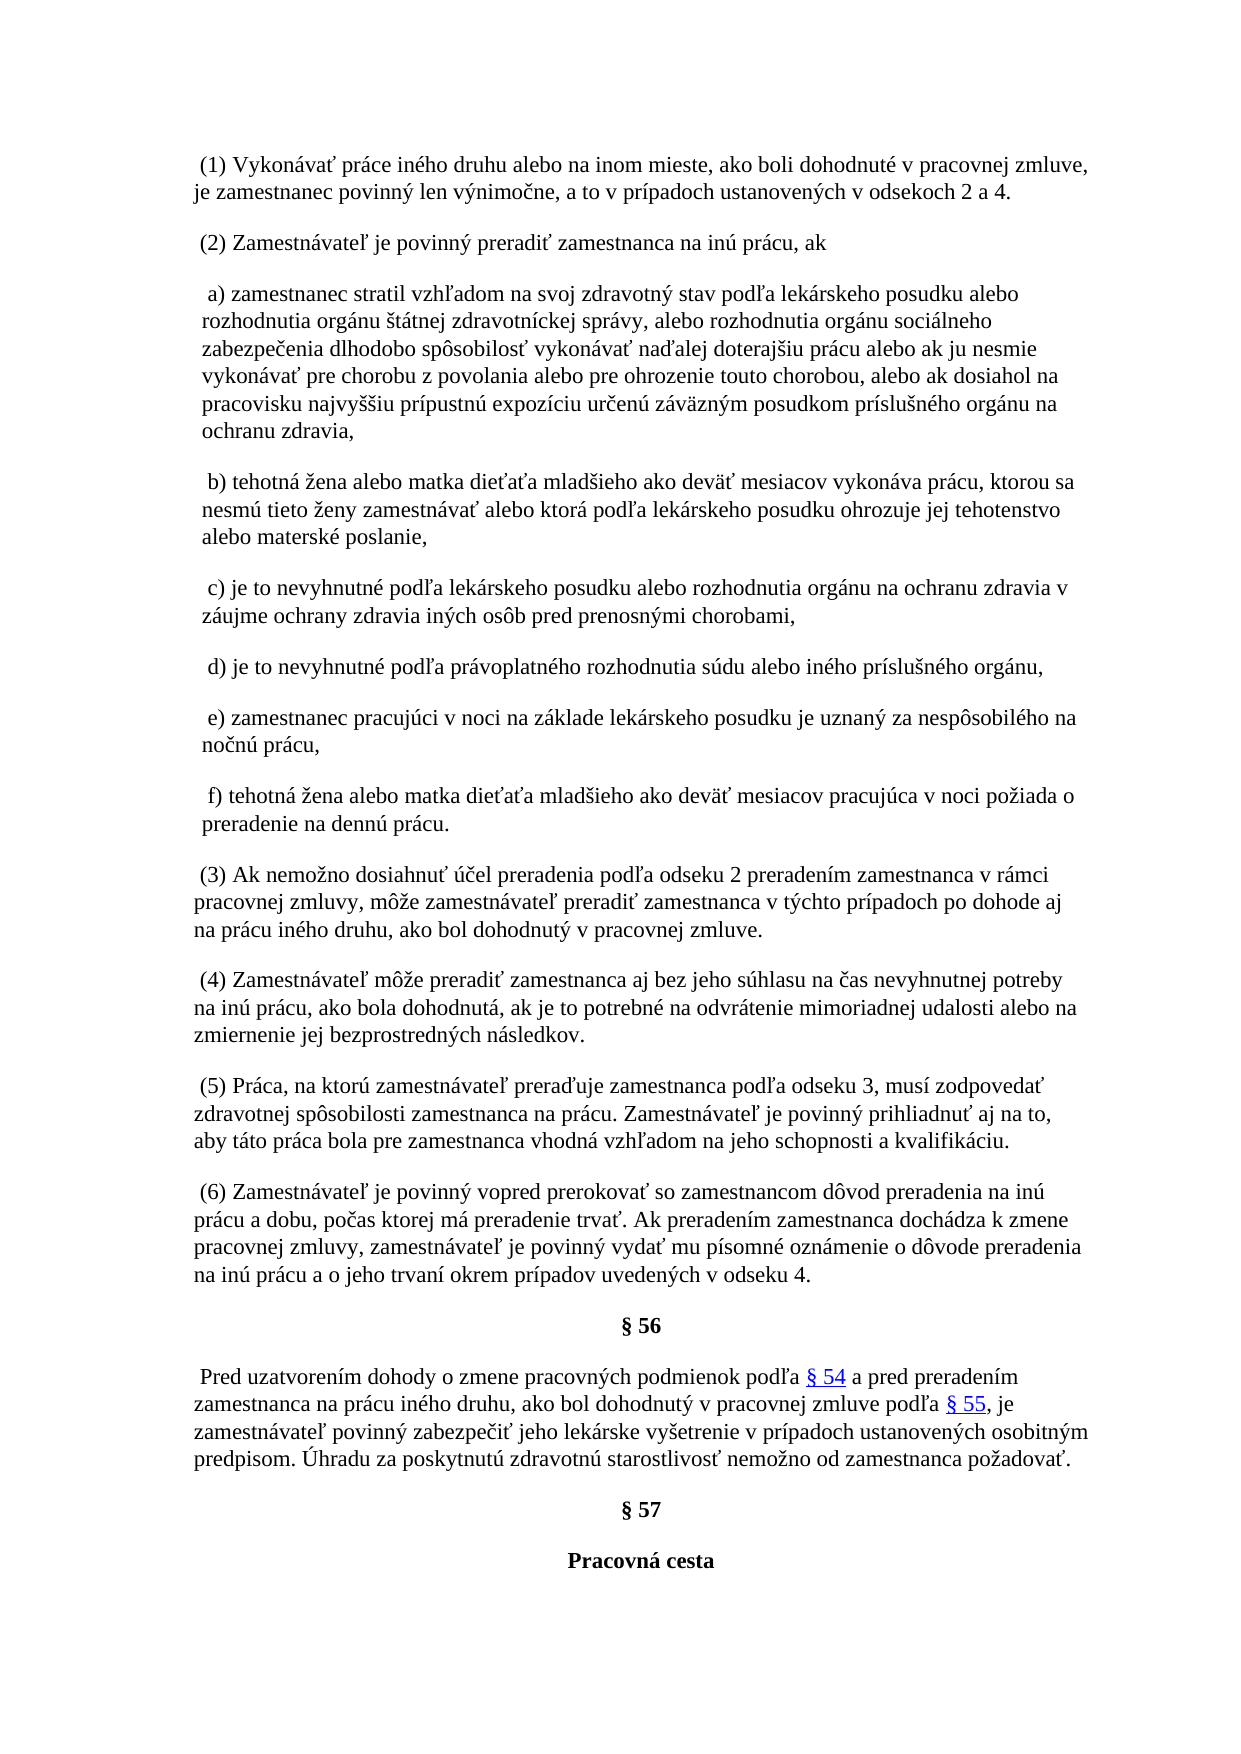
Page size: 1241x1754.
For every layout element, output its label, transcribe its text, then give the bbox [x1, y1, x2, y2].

text (3) Ak nemožno dosiahnuť účel preradenia podľa odseku 2 preradením zamestnanca v rámci pracovnej zmluvy, môže zamestnávateľ preradiť zamestnanca v týchto prípadoch po dohode aj na prácu iného druhu, ako bol dohodnutý v pracovnej zmluve. [194, 860, 1090, 942]
text b) tehotná žena alebo matka dieťaťa mladšieho ako deväť mesiacov vykonáva prácu, ktorou sa nesmú tieto ženy zamestnávať alebo ktorá podľa lekárskeho posudku ohrozuje jej tehotenstvo alebo materské poslanie, [202, 468, 1090, 550]
text (6) Zamestnávateľ je povinný vopred prerokovať so zamestnancom dôvod preradenia na inú prácu a dobu, počas ktorej má preradenie trvať. Ak preradením zamestnanca dochádza k zmene pracovnej zmluvy, zamestnávateľ je povinný vydať mu písomné oznámenie o dôvode preradenia na inú prácu a o jeho trvaní okrem prípadov uvedených v odseku 4. [194, 1178, 1090, 1288]
text e) zamestnanec pracujúci v noci na základe lekárskeho posudku je uznaný za nespôsobilého na nočnú prácu, [202, 703, 1090, 758]
text (5) Práca, na ktorú zamestnávateľ preraďuje zamestnanca podľa odseku 3, musí zodpovedať zdravotnej spôsobilosti zamestnanca na prácu. Zamestnávateľ je povinný prihliadnuť aj na to, aby táto práca bola pre zamestnanca vhodná vzhľadom na jeho schopnosti a kvalifikáciu. [194, 1072, 1090, 1154]
text Pred uzatvorením dohody o zmene pracovných podmienok podľa § 54 a pred preradením zamestnanca na prácu iného druhu, ako bol dohodnutý v pracovnej zmluve podľa § 55, je zamestnávateľ povinný zabezpečiť jeho lekárske vyšetrenie v prípadoch ustanovených osobitným predpisom. Úhradu za poskytnutú zdravotnú starostlivosť nemožno od zamestnanca požadovať. [194, 1362, 1090, 1472]
text § 56 [186, 1311, 1090, 1339]
text a) zamestnanec stratil vzhľadom na svoj zdravotný stav podľa lekárskeho posudku alebo rozhodnutia orgánu štátnej zdravotníckej správy, alebo rozhodnutia orgánu sociálneho zabezpečenia dlhodobo spôsobilosť vykonávať naďalej doterajšiu prácu alebo ak ju nesmie vykonávať pre chorobu z povolania alebo pre ohrozenie touto chorobou, alebo ak dosiahol na pracovisku najvyššiu prípustnú expozíciu určenú záväzným posudkom príslušného orgánu na ochranu zdravia, [202, 279, 1090, 444]
text (2) Zamestnávateľ je povinný preradiť zamestnanca na inú prácu, ak [194, 228, 1090, 256]
text Pracovná cesta [186, 1547, 1090, 1574]
text (4) Zamestnávateľ môže preradiť zamestnanca aj bez jeho súhlasu na čas nevyhnutnej potreby na inú prácu, ako bola dohodnutá, ak je to potrebné na odvrátenie mimoriadnej udalosti alebo na zmiernenie jej bezprostredných následkov. [194, 966, 1090, 1048]
text f) tehotná žena alebo matka dieťaťa mladšieho ako deväť mesiacov pracujúca v noci požiada o preradenie na dennú prácu. [202, 782, 1090, 837]
text (1) Vykonávať práce iného druhu alebo na inom mieste, ako boli dohodnuté v pracovnej zmluve, je zamestnanec povinný len výnimočne, a to v prípadoch ustanovených v odsekoch 2 a 4. [194, 150, 1090, 205]
text d) je to nevyhnutné podľa právoplatného rozhodnutia súdu alebo iného príslušného orgánu, [202, 652, 1090, 680]
text c) je to nevyhnutné podľa lekárskeho posudku alebo rozhodnutia orgánu na ochranu zdravia v záujme ochrany zdravia iných osôb pred prenosnými chorobami, [202, 574, 1090, 629]
text § 57 [186, 1496, 1090, 1523]
